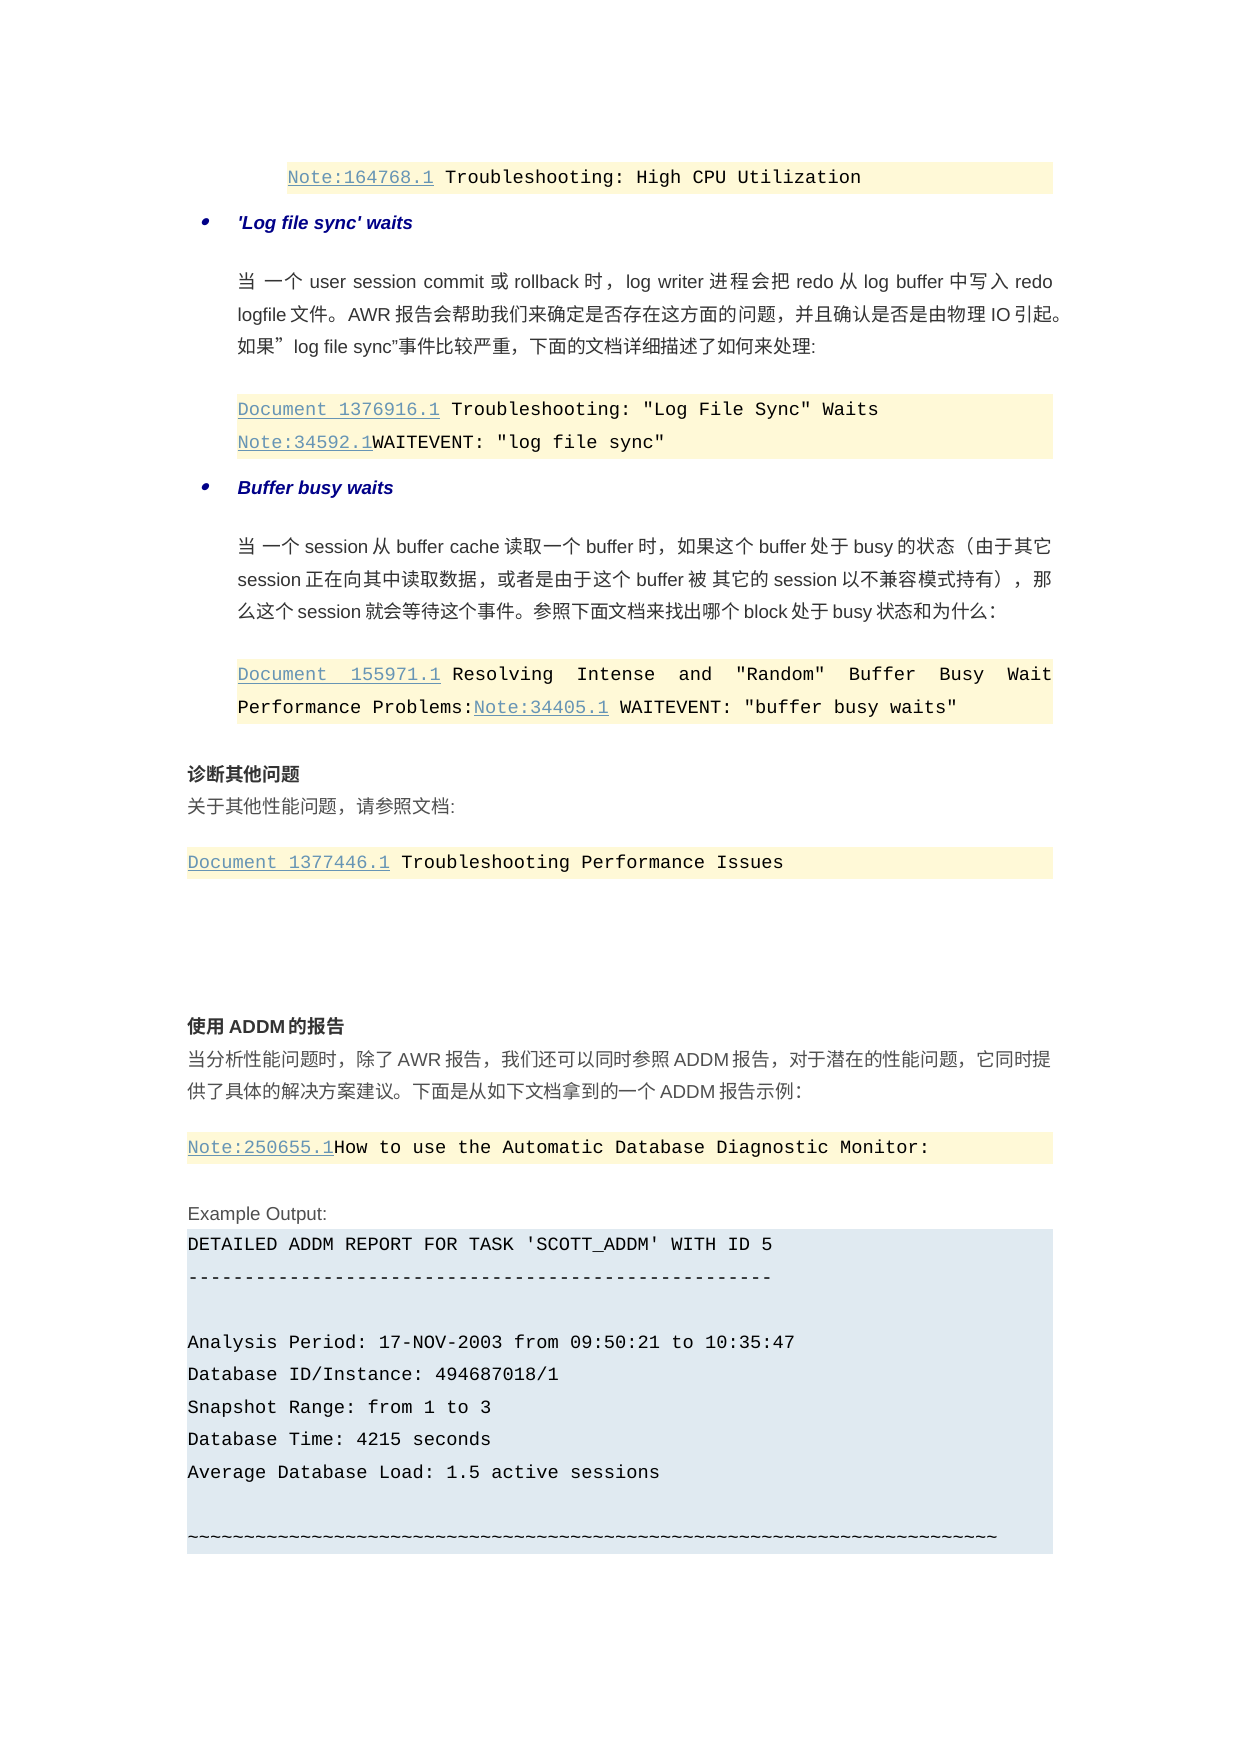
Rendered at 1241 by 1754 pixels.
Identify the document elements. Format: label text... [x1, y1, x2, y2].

text 当 一个session从buffer cache读取一个buffer时，如果这个buffer处于busy的状态（由于其它session正在向其中读取数据，或者是由于这个buffer被 其它的session以不兼容模式持有），那么这个session就会等待这个事件。参照下面文档来找出哪个block处于busy状态和为什么： [237, 529, 1053, 659]
text 当 一个user session commit或rollback时，log writer进程会把redo从log buffer中写入redo logfile文件。AWR报告会帮助我们来确定是否存在这方面的问题，并且确认是否是由物理IO引起。如果”log file sync”事件比较严重，下面的文档详细描述了如何来处理: [237, 264, 1053, 394]
text Document 155971.1 Resolving Intense and "Random" Buffer Busy Wait Performance Problems:Note:34405.1 WAITEVENT: "buffer busy waits" [237, 659, 1053, 724]
subtitle 诊断其他问题 [187, 757, 1053, 789]
text Example Output: [187, 1164, 1053, 1229]
text Document 1377446.1 Troubleshooting Performance Issues [187, 847, 1053, 879]
text Note:250655.1How to use the Automatic Database Diagnostic Monitor: [187, 1132, 1053, 1164]
text Note:164768.1 Troubleshooting: High CPU Utilization [287, 162, 1053, 194]
subtitle 使用ADDM的报告 [187, 1009, 1053, 1042]
subtitle 'Log file sync' waits [200, 207, 1053, 239]
text Document 1376916.1 Troubleshooting: "Log File Sync" Waits Note:34592.1WAITEVENT: "log file sync" [237, 394, 1053, 459]
text 关于其他性能问题，请参照文档: [187, 789, 1053, 822]
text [187, 1229, 1053, 1554]
subtitle Buffer busy waits [200, 472, 1053, 504]
text 当分析性能问题时，除了AWR报告，我们还可以同时参照ADDM报告，对于潜在的性能问题，它同时提供了具体的解决方案建议。下面是从如下文档拿到的一个ADDM报告示例： [187, 1042, 1053, 1107]
